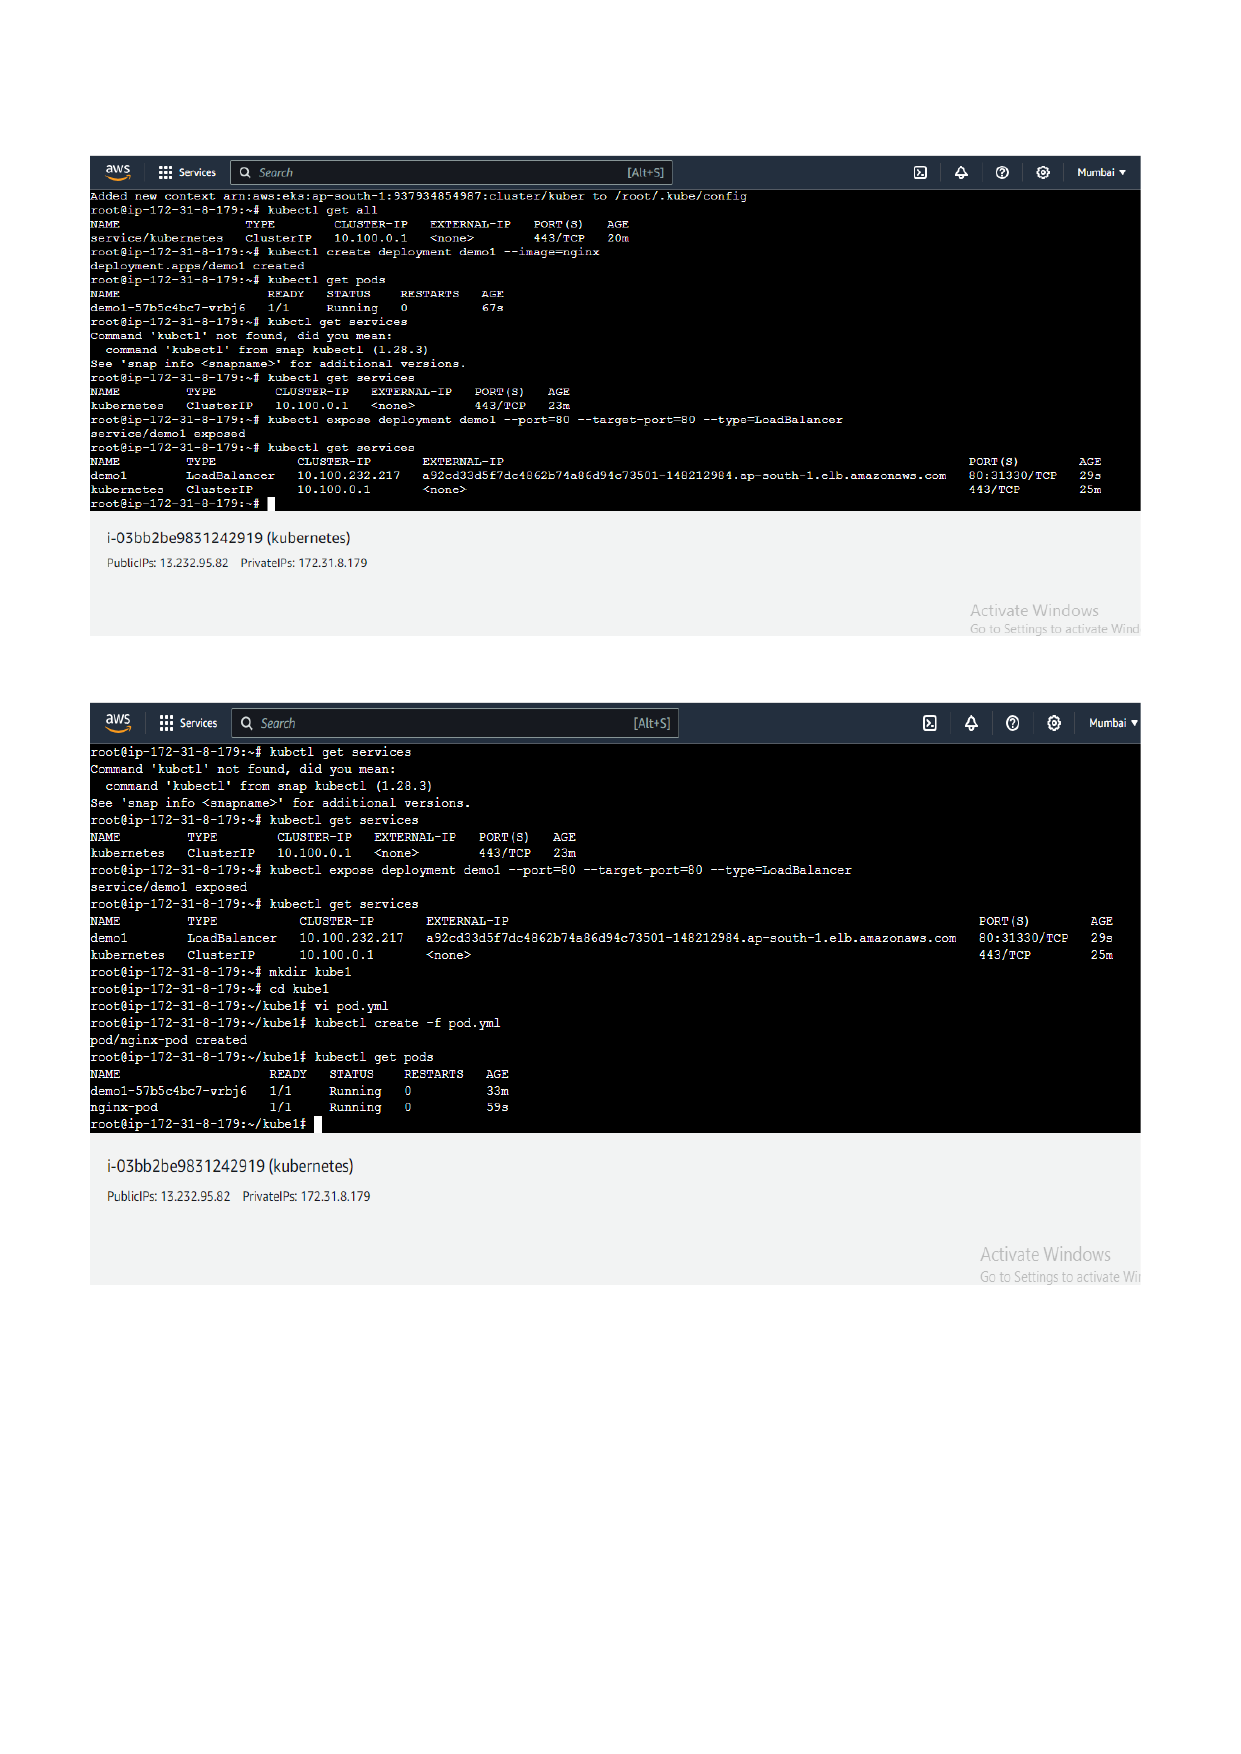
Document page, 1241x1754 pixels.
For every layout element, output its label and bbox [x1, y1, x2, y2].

picture [90, 150, 1141, 636]
picture [90, 701, 1141, 1285]
